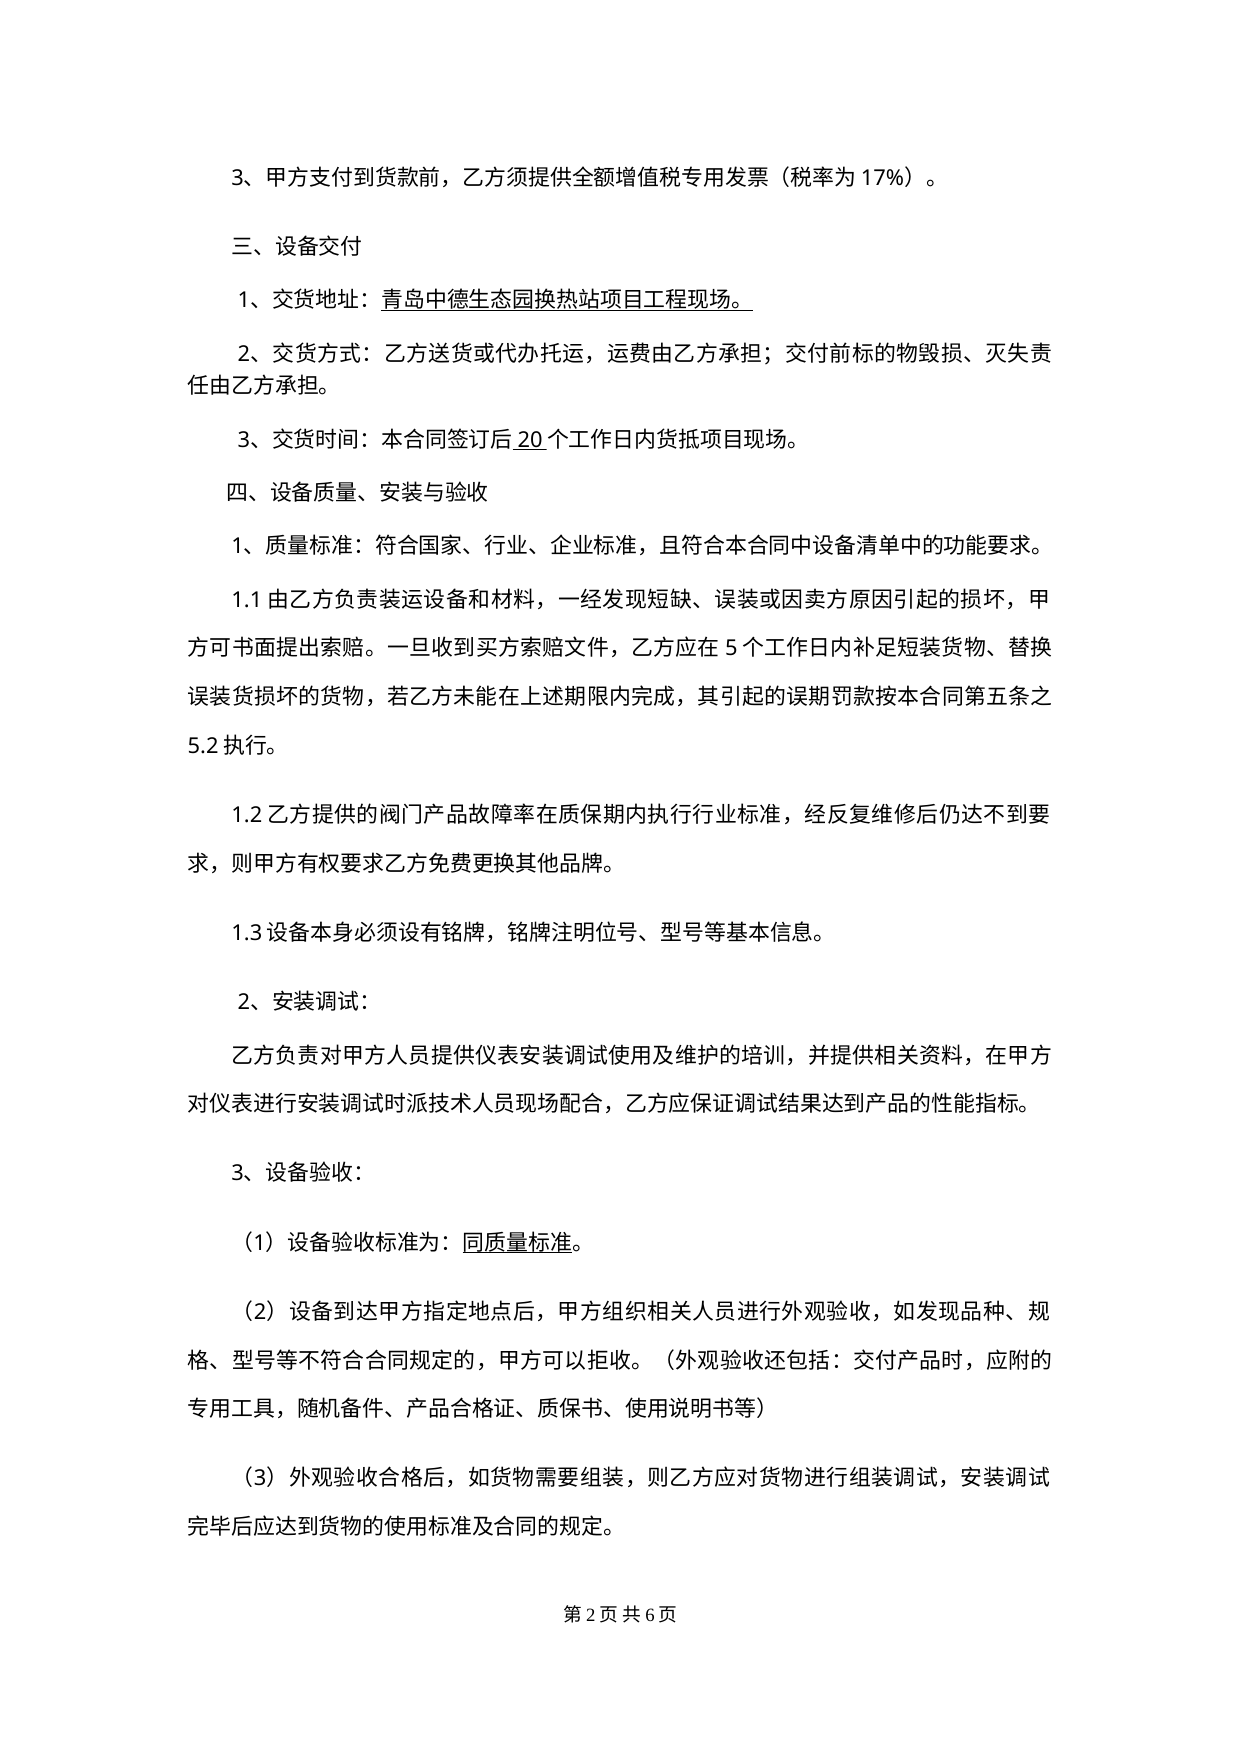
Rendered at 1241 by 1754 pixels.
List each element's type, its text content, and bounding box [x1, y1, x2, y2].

text 1、交货地址：青岛中德生态园换热站项目工程现场。 [187, 282, 1053, 315]
text 2、交货方式：乙方送货或代办托运，运费由乙方承担；交付前标的物毁损、灭失责任由乙方承担。 [187, 336, 1053, 401]
text 1.1由乙方负责装运设备和材料，一经发现短缺、误装或因卖方原因引起的损坏，甲方可书面提出索赔。一旦收到买方索赔文件，乙方应在5个工作日内补足短装货物、替换误装货损坏的货物，若乙方未能在上述期限内完成，其引起的误期罚款按本合同第五条之5.2执行。 [187, 581, 1053, 760]
text 3、甲方支付到货款前，乙方须提供全额增值税专用发票（税率为17%）。 [187, 160, 1053, 192]
text 1、质量标准：符合国家、行业、企业标准，且符合本合同中设备清单中的功能要求。 [187, 528, 1053, 561]
text 2、安装调试： [187, 984, 1053, 1016]
text 乙方负责对甲方人员提供仪表安装调试使用及维护的培训，并提供相关资料，在甲方对仪表进行安装调试时派技术人员现场配合，乙方应保证调试结果达到产品的性能指标。 [187, 1037, 1053, 1118]
text （1）设备验收标准为：同质量标准。 [187, 1224, 1053, 1257]
text 四、设备质量、安装与验收 [187, 475, 1053, 507]
text 3、设备验收： [187, 1155, 1053, 1188]
text 三、设备交付 [187, 229, 1053, 261]
text （3）外观验收合格后，如货物需要组装，则乙方应对货物进行组装调试，安装调试完毕后应达到货物的使用标准及合同的规定。 [187, 1460, 1053, 1541]
text 1.3设备本身必须设有铭牌，铭牌注明位号、型号等基本信息。 [187, 915, 1053, 947]
text 1.2乙方提供的阀门产品故障率在质保期内执行行业标准，经反复维修后仍达不到要求，则甲方有权要求乙方免费更换其他品牌。 [187, 797, 1053, 878]
text 3、交货时间：本合同签订后 20个工作日内货抵项目现场。 [187, 421, 1053, 454]
text （2）设备到达甲方指定地点后，甲方组织相关人员进行外观验收，如发现品种、规格、型号等不符合合同规定的，甲方可以拒收。（外观验收还包括：交付产品时，应附的专用工具，随机备件、产品合格证、质保书、使用说明书等） [187, 1293, 1053, 1423]
